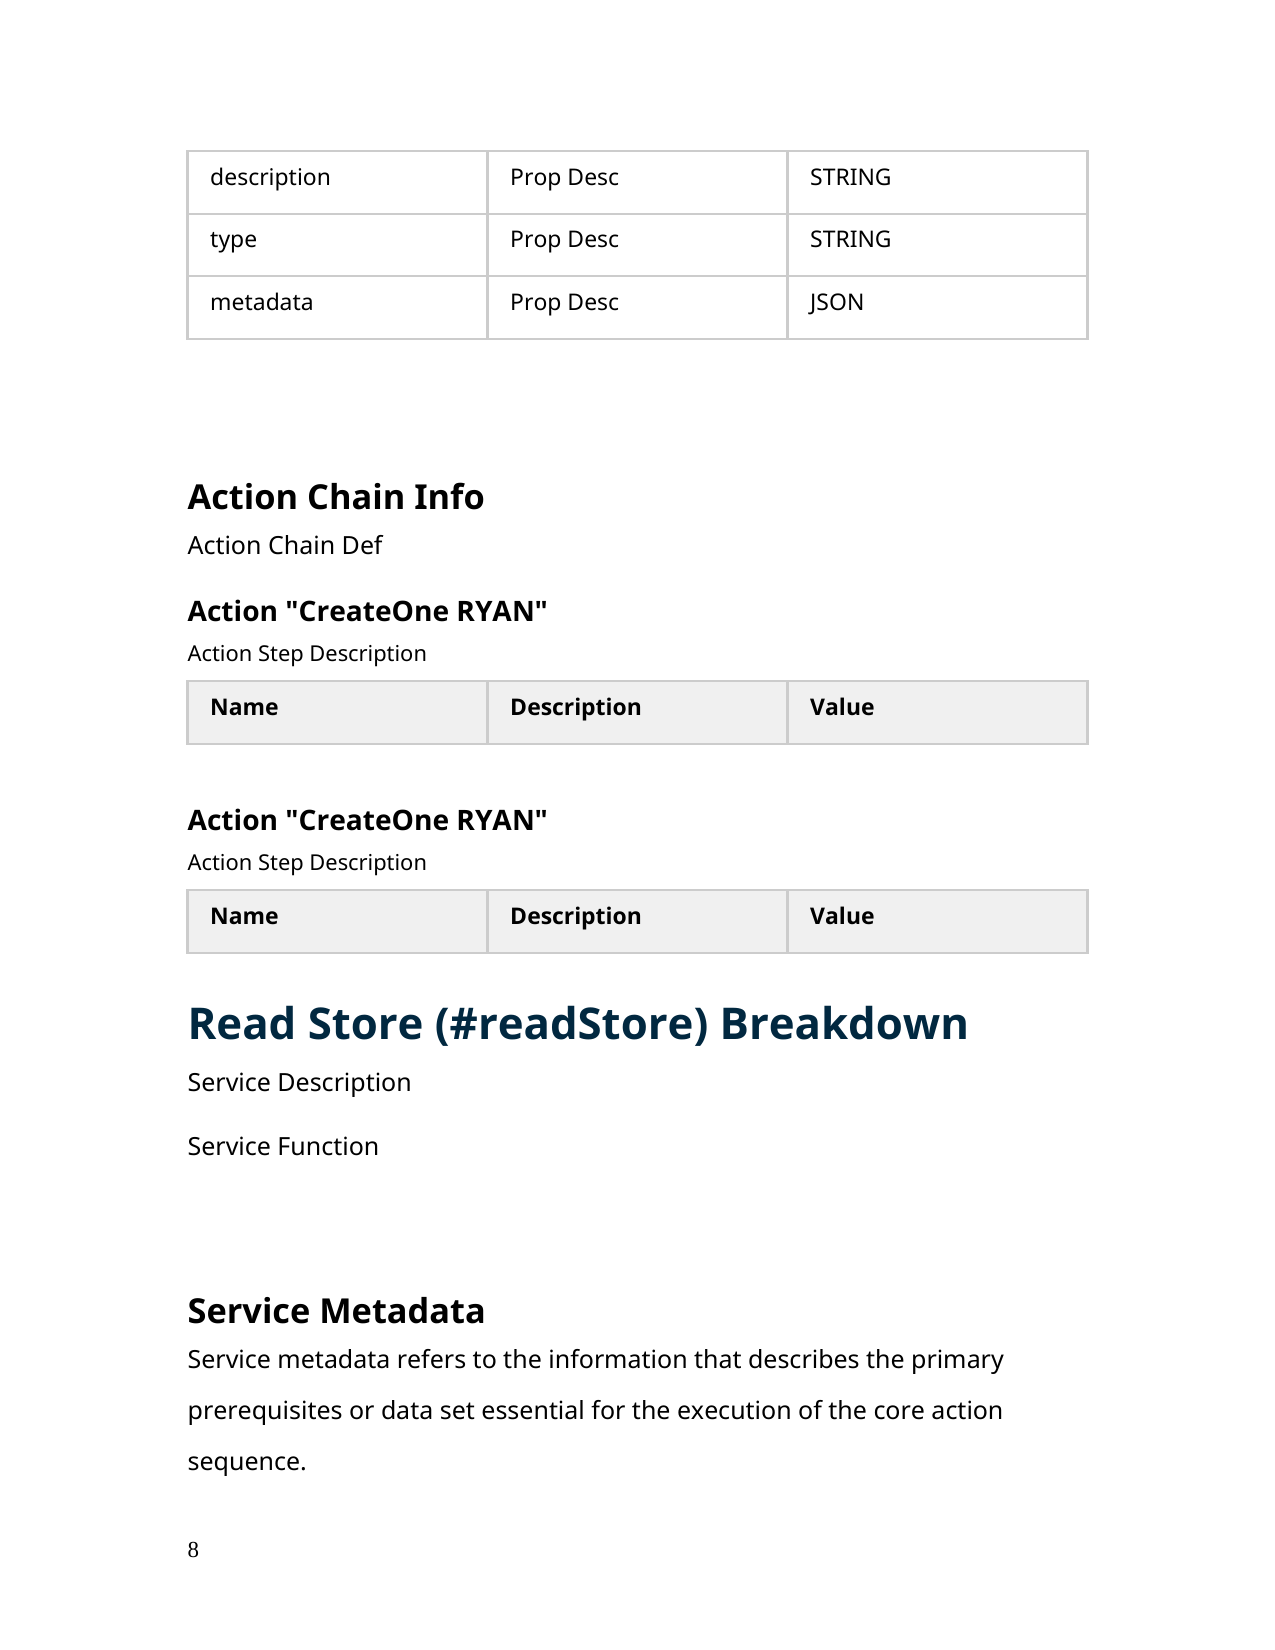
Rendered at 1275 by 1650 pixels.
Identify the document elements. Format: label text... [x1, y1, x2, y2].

text Action Step Description [187, 847, 1087, 877]
subtitle Action Chain Info [187, 473, 1087, 520]
table_header Value [789, 682, 1086, 743]
table_cell STRING [789, 152, 1086, 212]
table_header Name [189, 891, 486, 952]
table_cell JSON [789, 277, 1086, 337]
table_cell type [189, 215, 486, 275]
table_cell STRING [789, 215, 1086, 275]
table_cell Prop Desc [489, 215, 786, 275]
subtitle Service Metadata [187, 1286, 1087, 1333]
text Read Store (#readStore) Breakdown [187, 993, 1087, 1052]
table_cell description [189, 152, 486, 212]
table_header Description [489, 682, 786, 743]
table_cell Prop Desc [489, 152, 786, 212]
text Service Function [187, 1128, 1087, 1162]
table_header Name [189, 682, 486, 743]
table_header Description [489, 891, 786, 952]
subtitle Action "CreateOne RYAN" [187, 591, 1087, 629]
text Service Description [187, 1065, 1087, 1099]
table_header Value [789, 891, 1086, 952]
text Action Step Description [187, 638, 1087, 668]
text Action Chain Def [187, 528, 1087, 562]
table_cell metadata [189, 277, 486, 337]
subtitle Action "CreateOne RYAN" [187, 800, 1087, 839]
text Service metadata refers to the information that describes the primary prerequisites or data set essential for the execution of the core action sequence. [187, 1341, 1087, 1478]
table_cell Prop Desc [489, 277, 786, 337]
